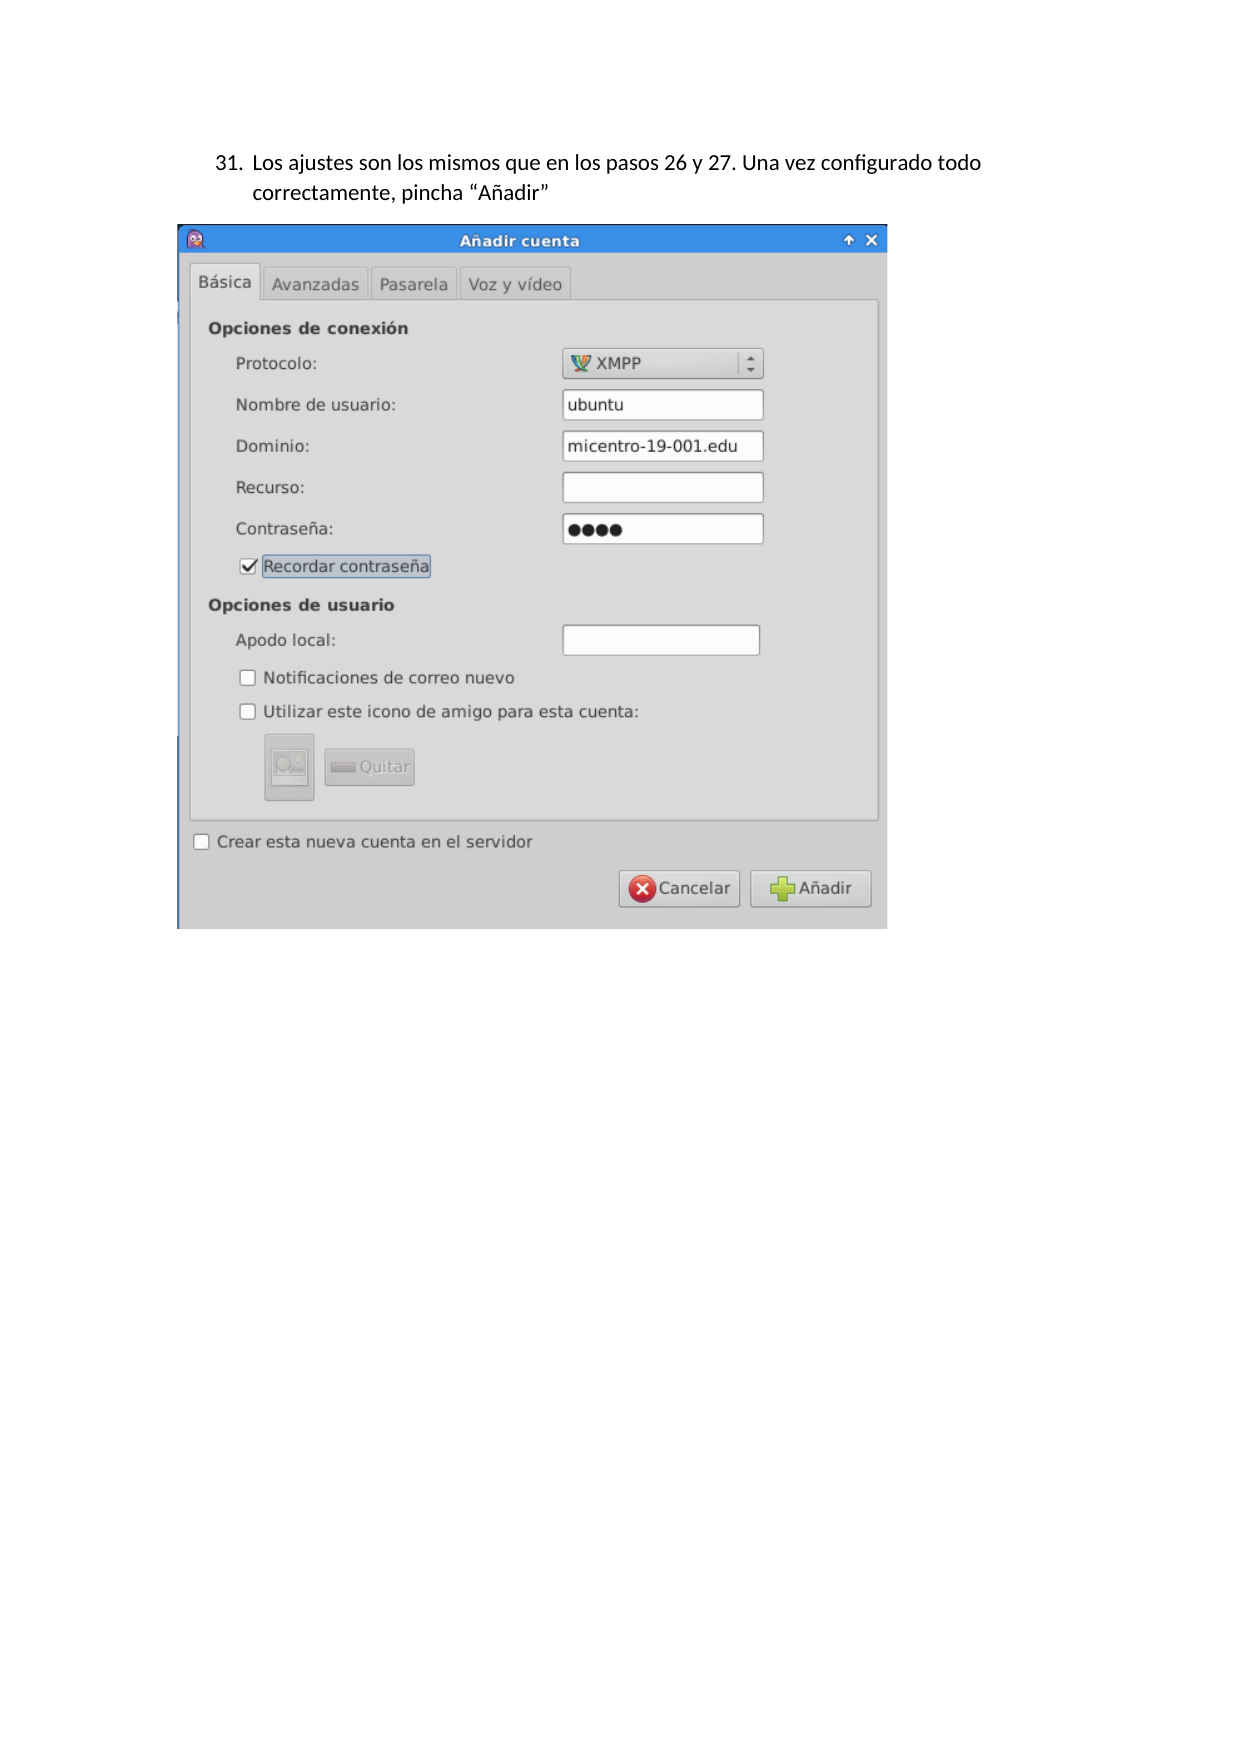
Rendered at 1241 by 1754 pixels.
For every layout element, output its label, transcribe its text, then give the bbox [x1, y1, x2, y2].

list Los ajustes son los mismos que en los pasos 26 y 27. Una vez configurado todo correctamente, pincha “Añadir” [215, 148, 1063, 206]
picture [177, 224, 888, 929]
